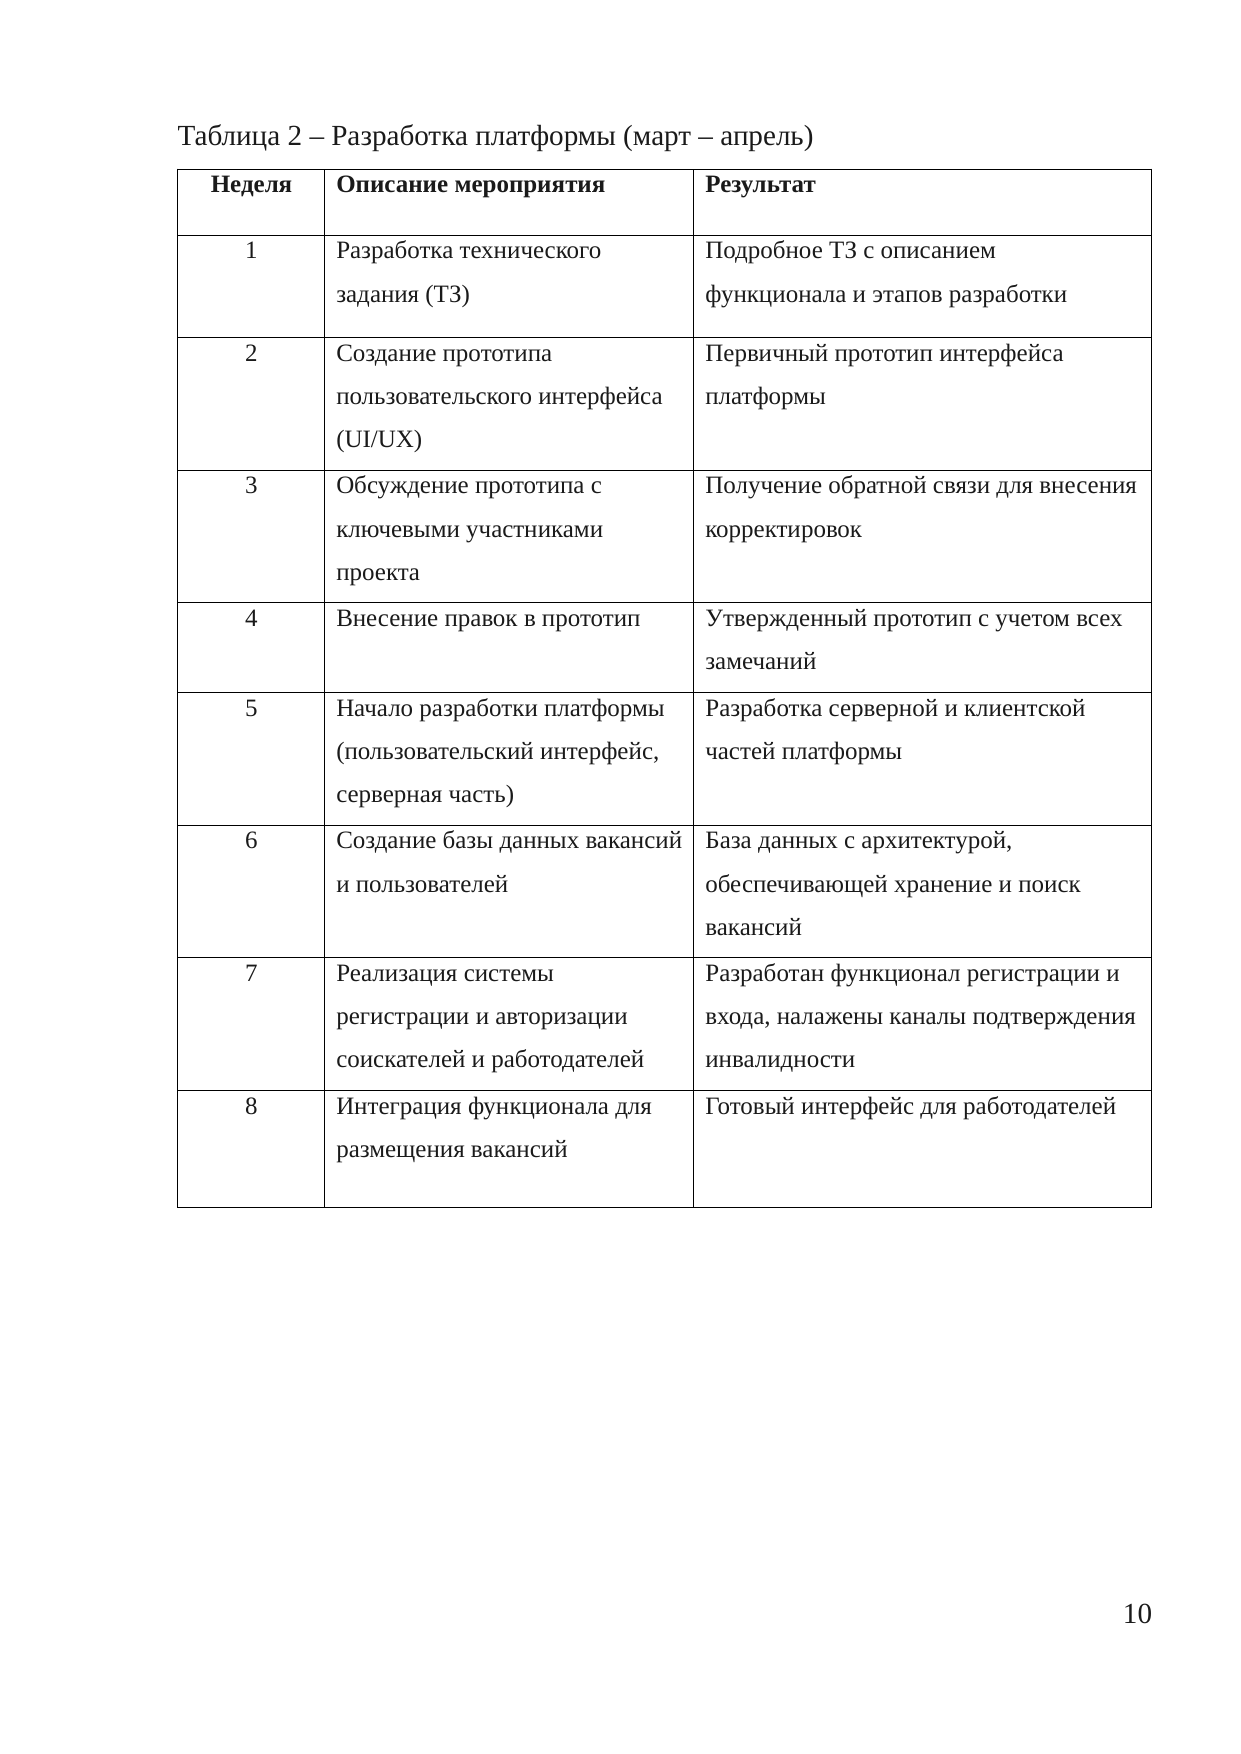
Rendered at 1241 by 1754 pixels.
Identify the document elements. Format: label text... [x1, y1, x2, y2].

table_cell База данных с архитектурой, обеспечивающей хранение и поиск вакансий [694, 826, 1151, 957]
table_cell 1 [178, 236, 324, 337]
table_cell Готовый интерфейс для работодателей [694, 1091, 1151, 1207]
table_cell Разработка серверной и клиентской частей платформы [694, 693, 1151, 824]
table_cell Создание базы данных вакансий и пользователей [325, 826, 693, 957]
table_cell 8 [178, 1091, 324, 1207]
table_cell Обсуждение прототипа с ключевыми участниками проекта [325, 471, 693, 602]
table_cell Внесение правок в прототип [325, 603, 693, 692]
table_cell 7 [178, 958, 324, 1090]
table_cell Получение обратной связи для внесения корректировок [694, 471, 1151, 602]
table_cell 4 [178, 603, 324, 692]
table_header Описание мероприятия [325, 170, 693, 234]
table_cell Подробное ТЗ с описанием функционала и этапов разработки [694, 236, 1151, 337]
table_cell 3 [178, 471, 324, 602]
table_cell Разработан функционал регистрации и входа, налажены каналы подтверждения инвалидности [694, 958, 1151, 1090]
table_header Результат [694, 170, 1151, 234]
table_cell Создание прототипа пользовательского интерфейса (UI/UX) [325, 338, 693, 469]
table_cell Начало разработки платформы (пользовательский интерфейс, серверная часть) [325, 693, 693, 824]
table_cell 5 [178, 693, 324, 824]
table_cell 2 [178, 338, 324, 469]
text Таблица 2 – Разработка платформы (март – апрель) [177, 118, 1152, 152]
table_cell 6 [178, 826, 324, 957]
table_header Неделя [178, 170, 324, 234]
table_cell Интеграция функционала для размещения вакансий [325, 1091, 693, 1207]
table_cell Реализация системы регистрации и авторизации соискателей и работодателей [325, 958, 693, 1090]
table_cell Разработка технического задания (ТЗ) [325, 236, 693, 337]
table_cell Утвержденный прототип с учетом всех замечаний [694, 603, 1151, 692]
table_cell Первичный прототип интерфейса платформы [694, 338, 1151, 469]
